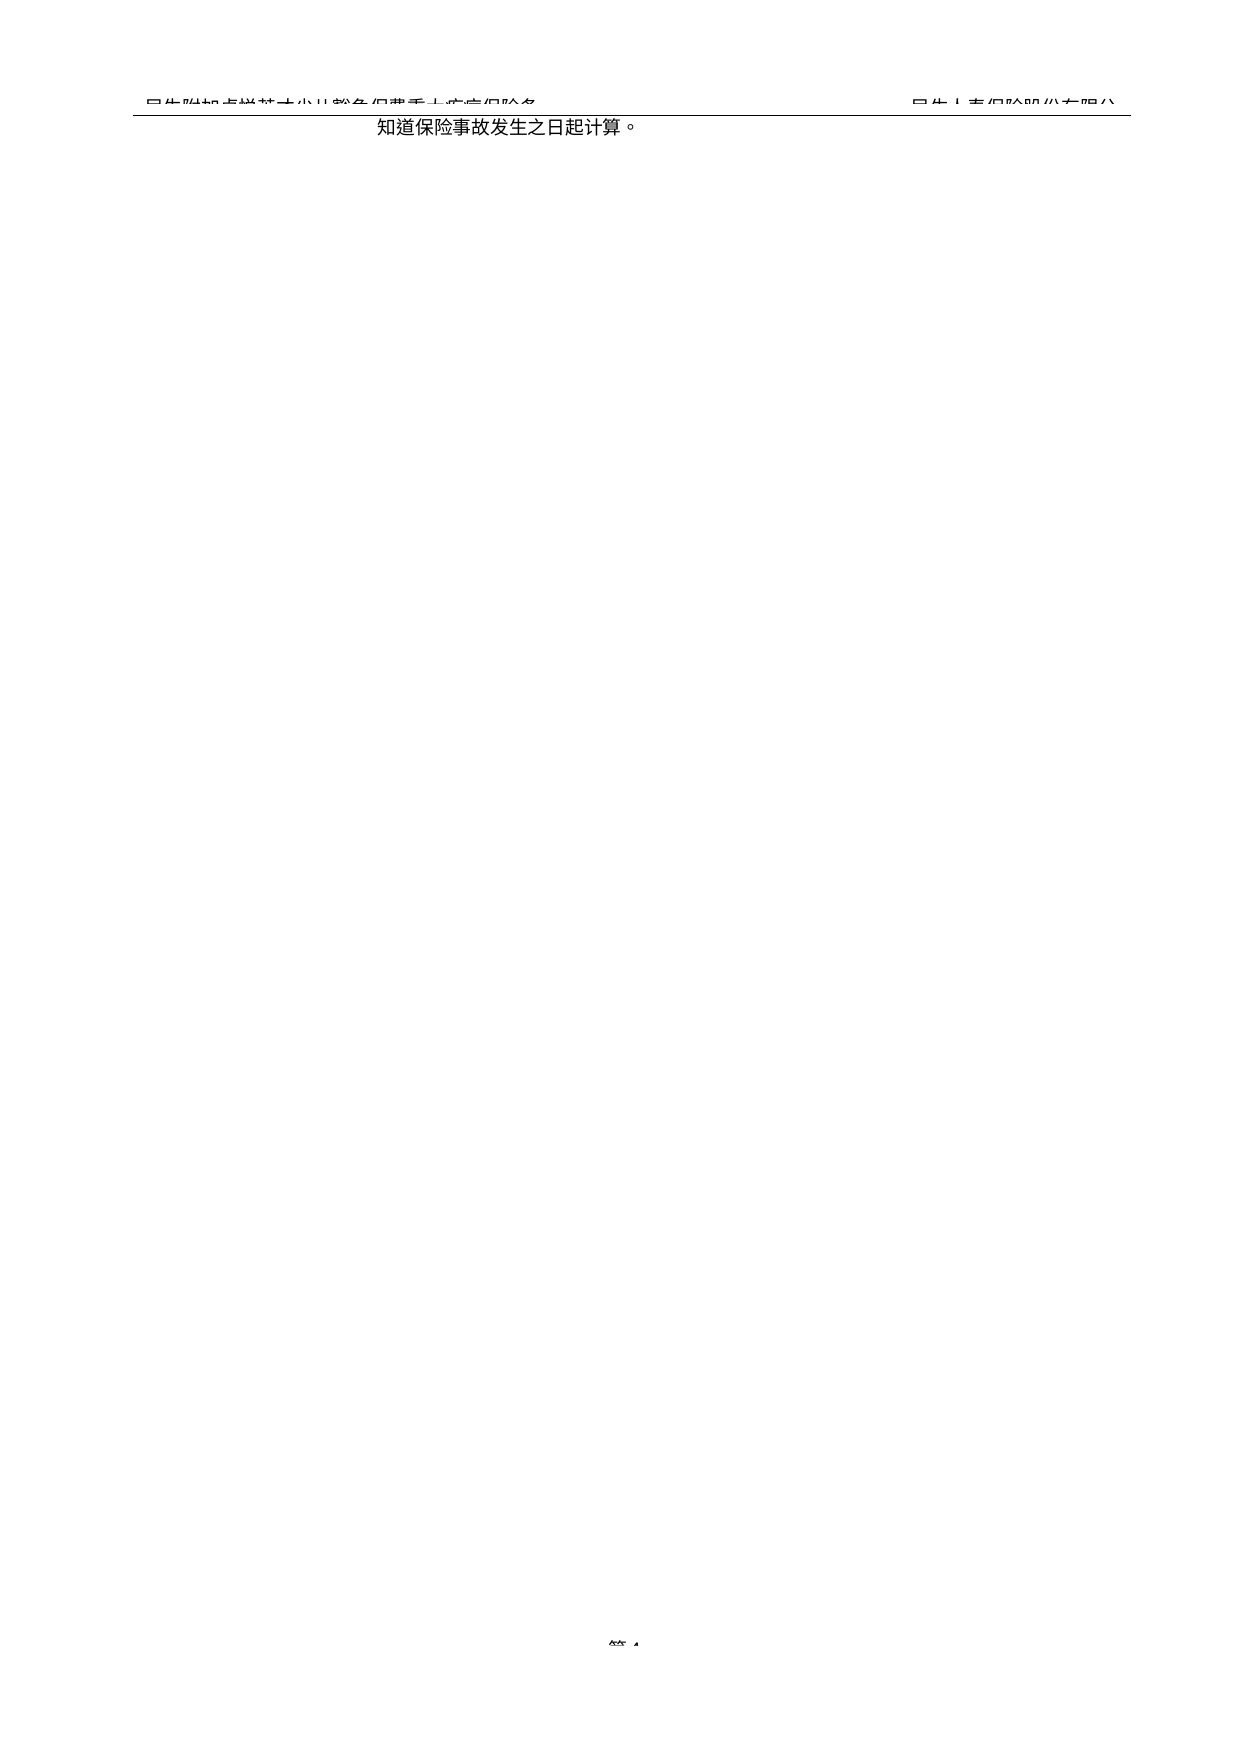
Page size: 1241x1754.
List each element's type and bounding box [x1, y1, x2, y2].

list [136, 114, 1109, 140]
